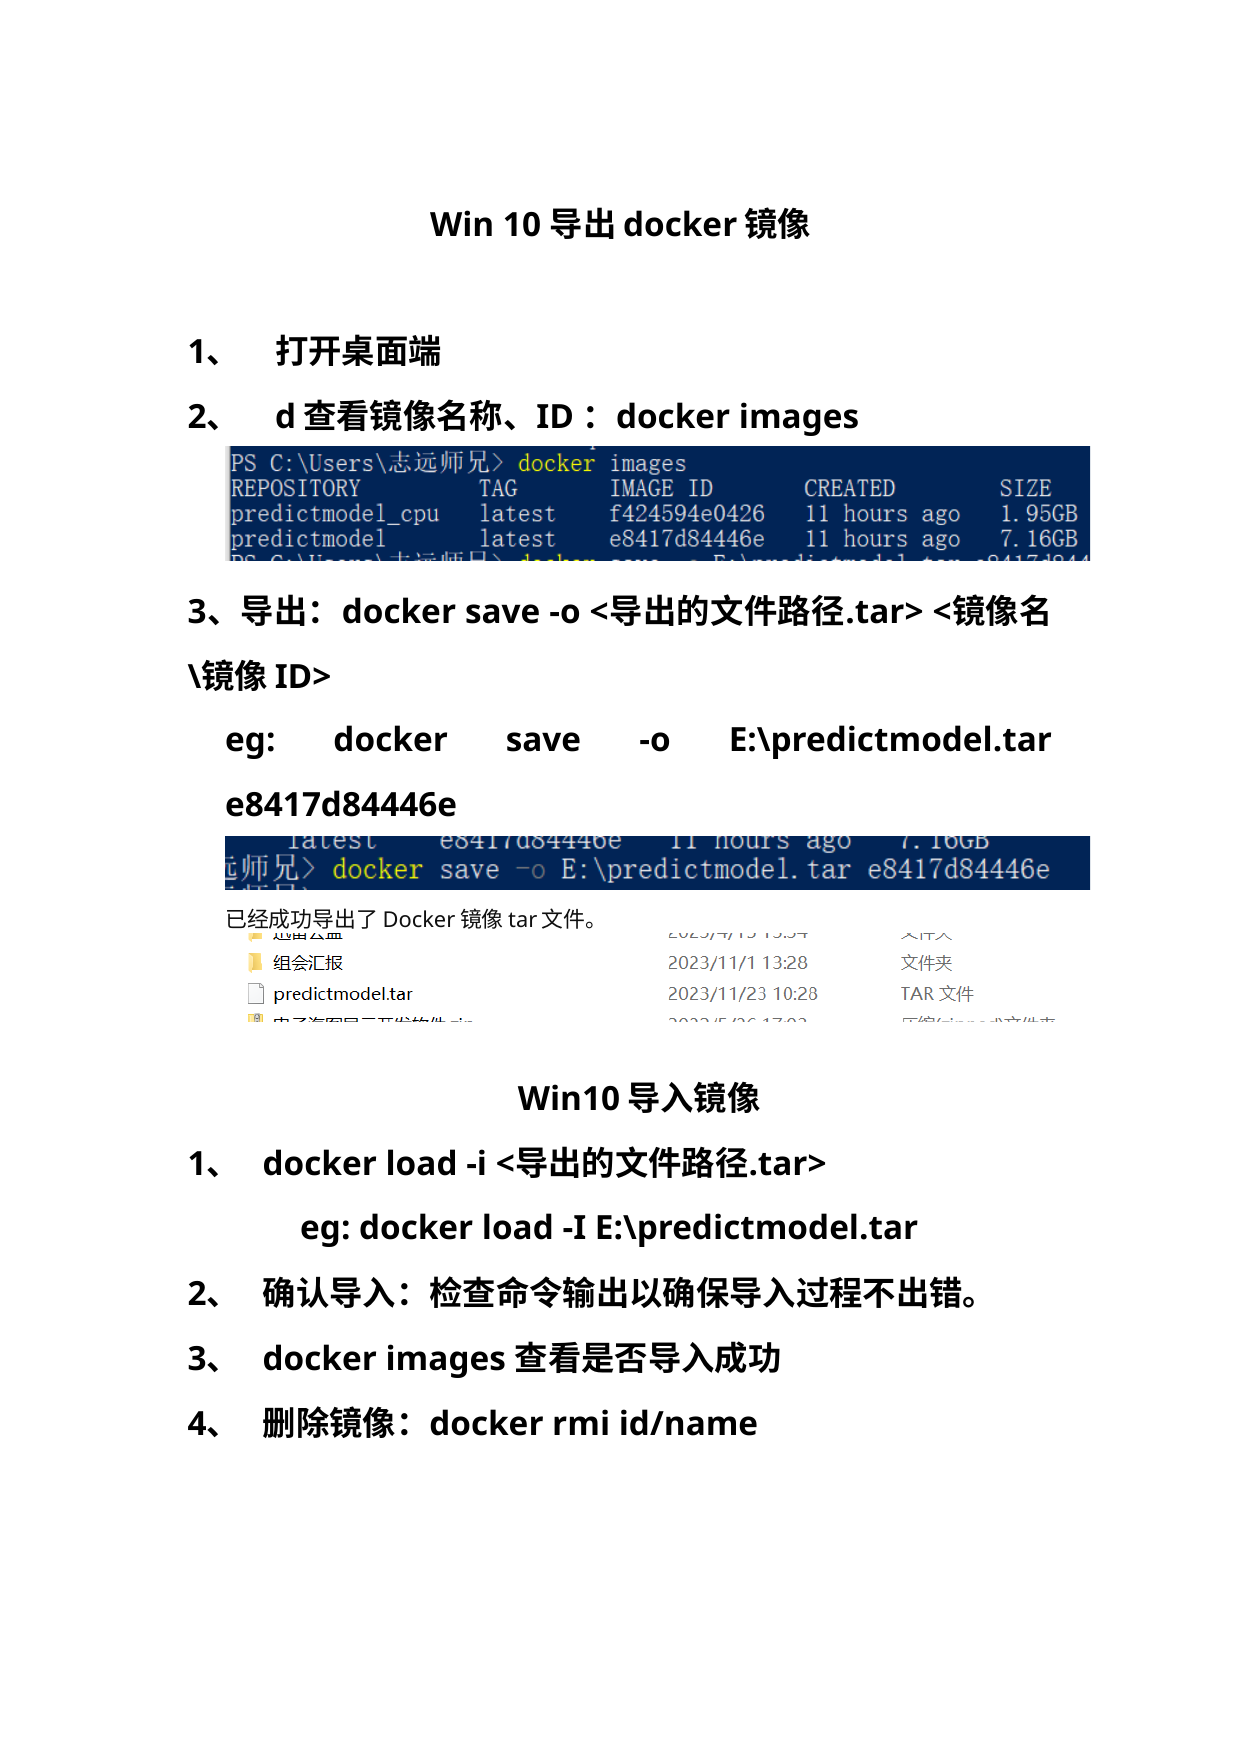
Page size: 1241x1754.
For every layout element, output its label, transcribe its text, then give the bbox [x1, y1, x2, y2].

picture [225, 933, 1091, 1022]
subtitle Win 10 导出docker镜像 [187, 189, 1053, 254]
list 删除镜像：docker rmi id/name [187, 1389, 1053, 1454]
list docker images 查看是否导入成功 [187, 1324, 1053, 1389]
list 打开桌面端 [187, 316, 1053, 381]
list 已经成功导出了Docker镜像tar文件。 [225, 901, 1053, 933]
list eg: docker load -I E:\predictmodel.tar [300, 1194, 1053, 1259]
list d查看镜像名称、ID ：docker images [187, 381, 1053, 446]
text 3、导出：docker save -o <导出的文件路径.tar> <镜像名\镜像ID> [187, 576, 1053, 706]
list docker load -i <导出的文件路径.tar> [187, 1129, 1053, 1194]
picture [225, 446, 1091, 561]
list eg: docker save -o E:\predictmodel.tar e8417d84446e [225, 706, 1053, 836]
list Win10导入镜像 [225, 1064, 1053, 1129]
list 确认导入：检查命令输出以确保导入过程不出错。 [187, 1259, 1053, 1324]
picture [225, 836, 1091, 890]
